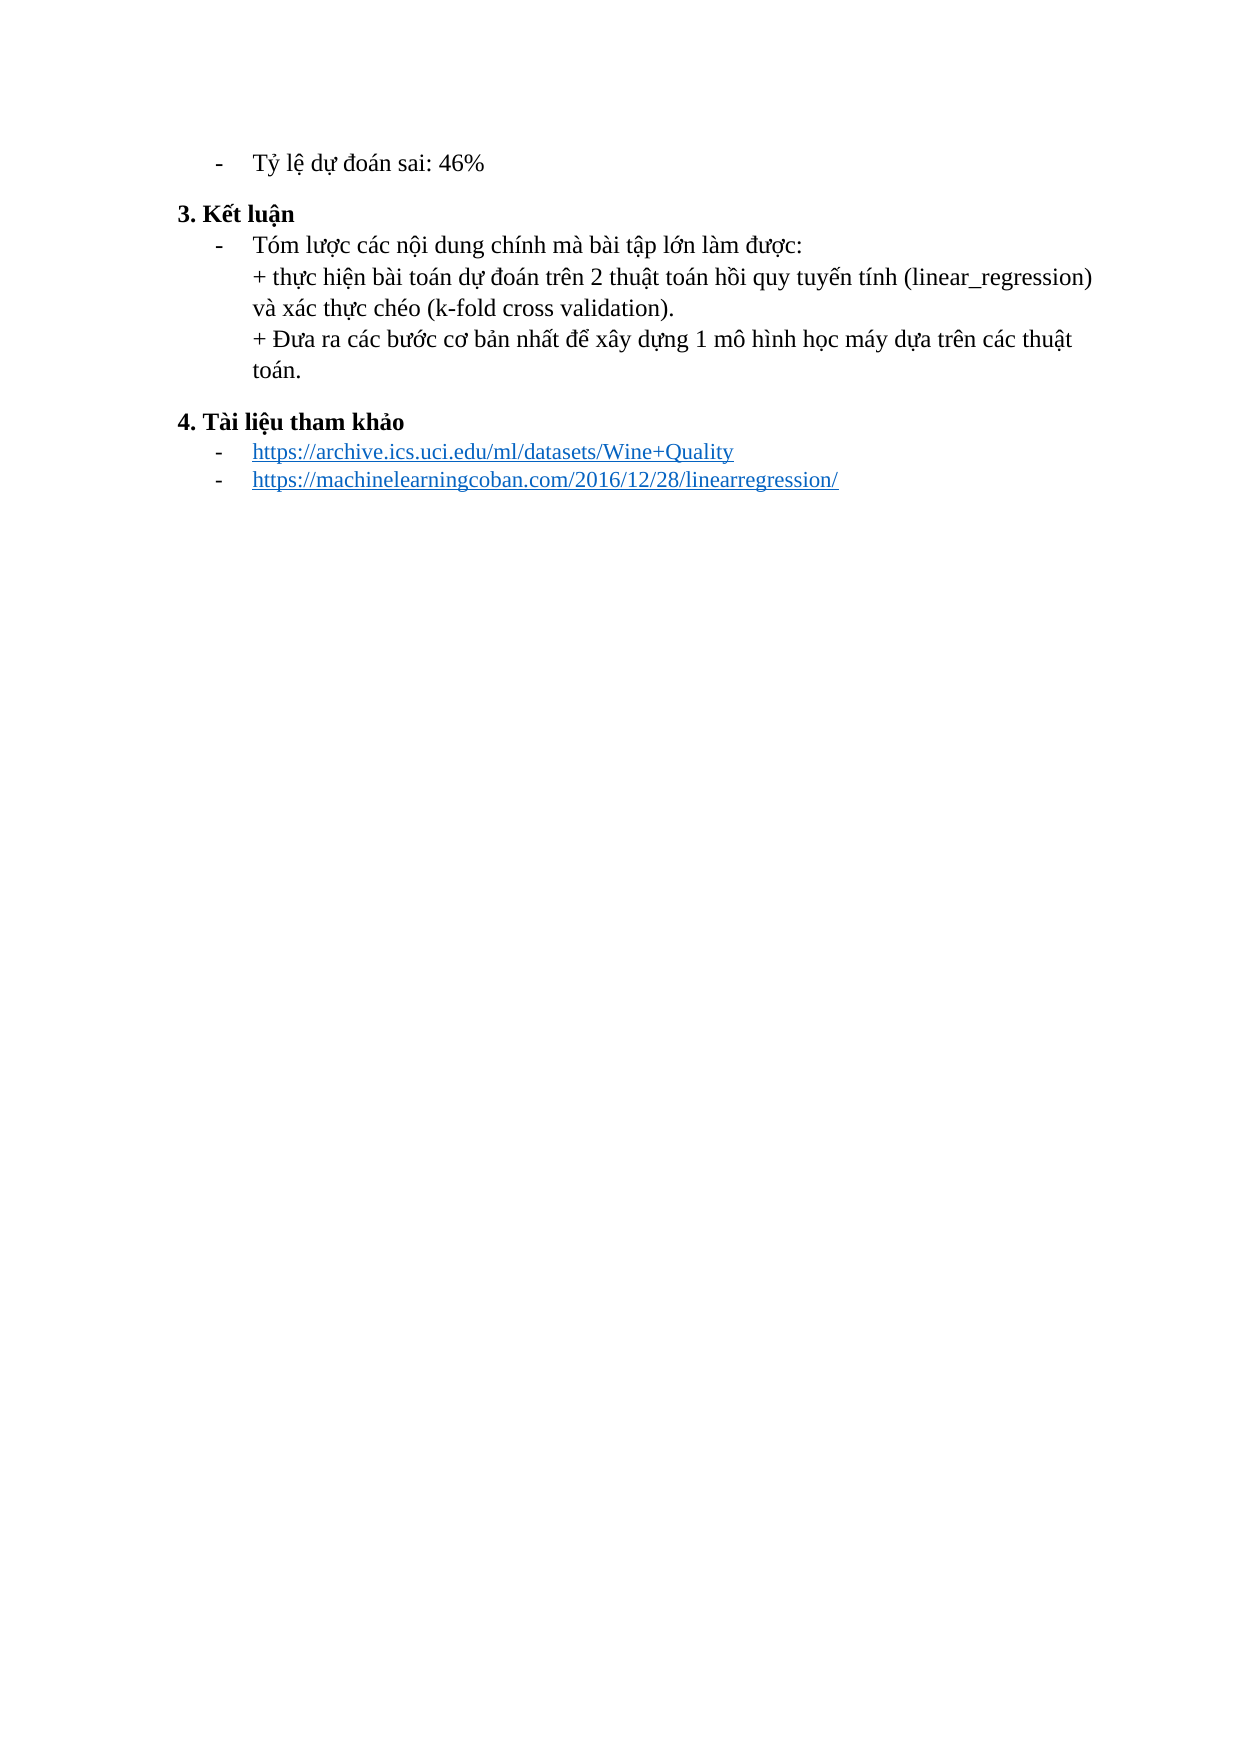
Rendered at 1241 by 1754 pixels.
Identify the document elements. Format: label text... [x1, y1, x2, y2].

list https://archive.ics.uci.edu/ml/datasets/Wine+Quality [215, 438, 1092, 464]
list + thực hiện bài toán dự đoán trên 2 thuật toán hồi quy tuyến tính (linear_regression) và xác thực chéo (k-fold cross validation). [252, 262, 1092, 321]
list https://machinelearningcoban.com/2016/12/28/linearregression/ [215, 466, 1092, 492]
subtitle 3. Kết luận [177, 199, 1092, 228]
list + Đưa ra các bước cơ bản nhất để xây dựng 1 mô hình học máy dựa trên các thuật toán. [252, 324, 1092, 383]
list Tỷ lệ dự đoán sai: 46% [215, 148, 1092, 176]
subtitle 4. Tài liệu tham khảo [177, 407, 1092, 435]
list Tóm lược các nội dung chính mà bài tập lớn làm được: [215, 231, 1092, 259]
